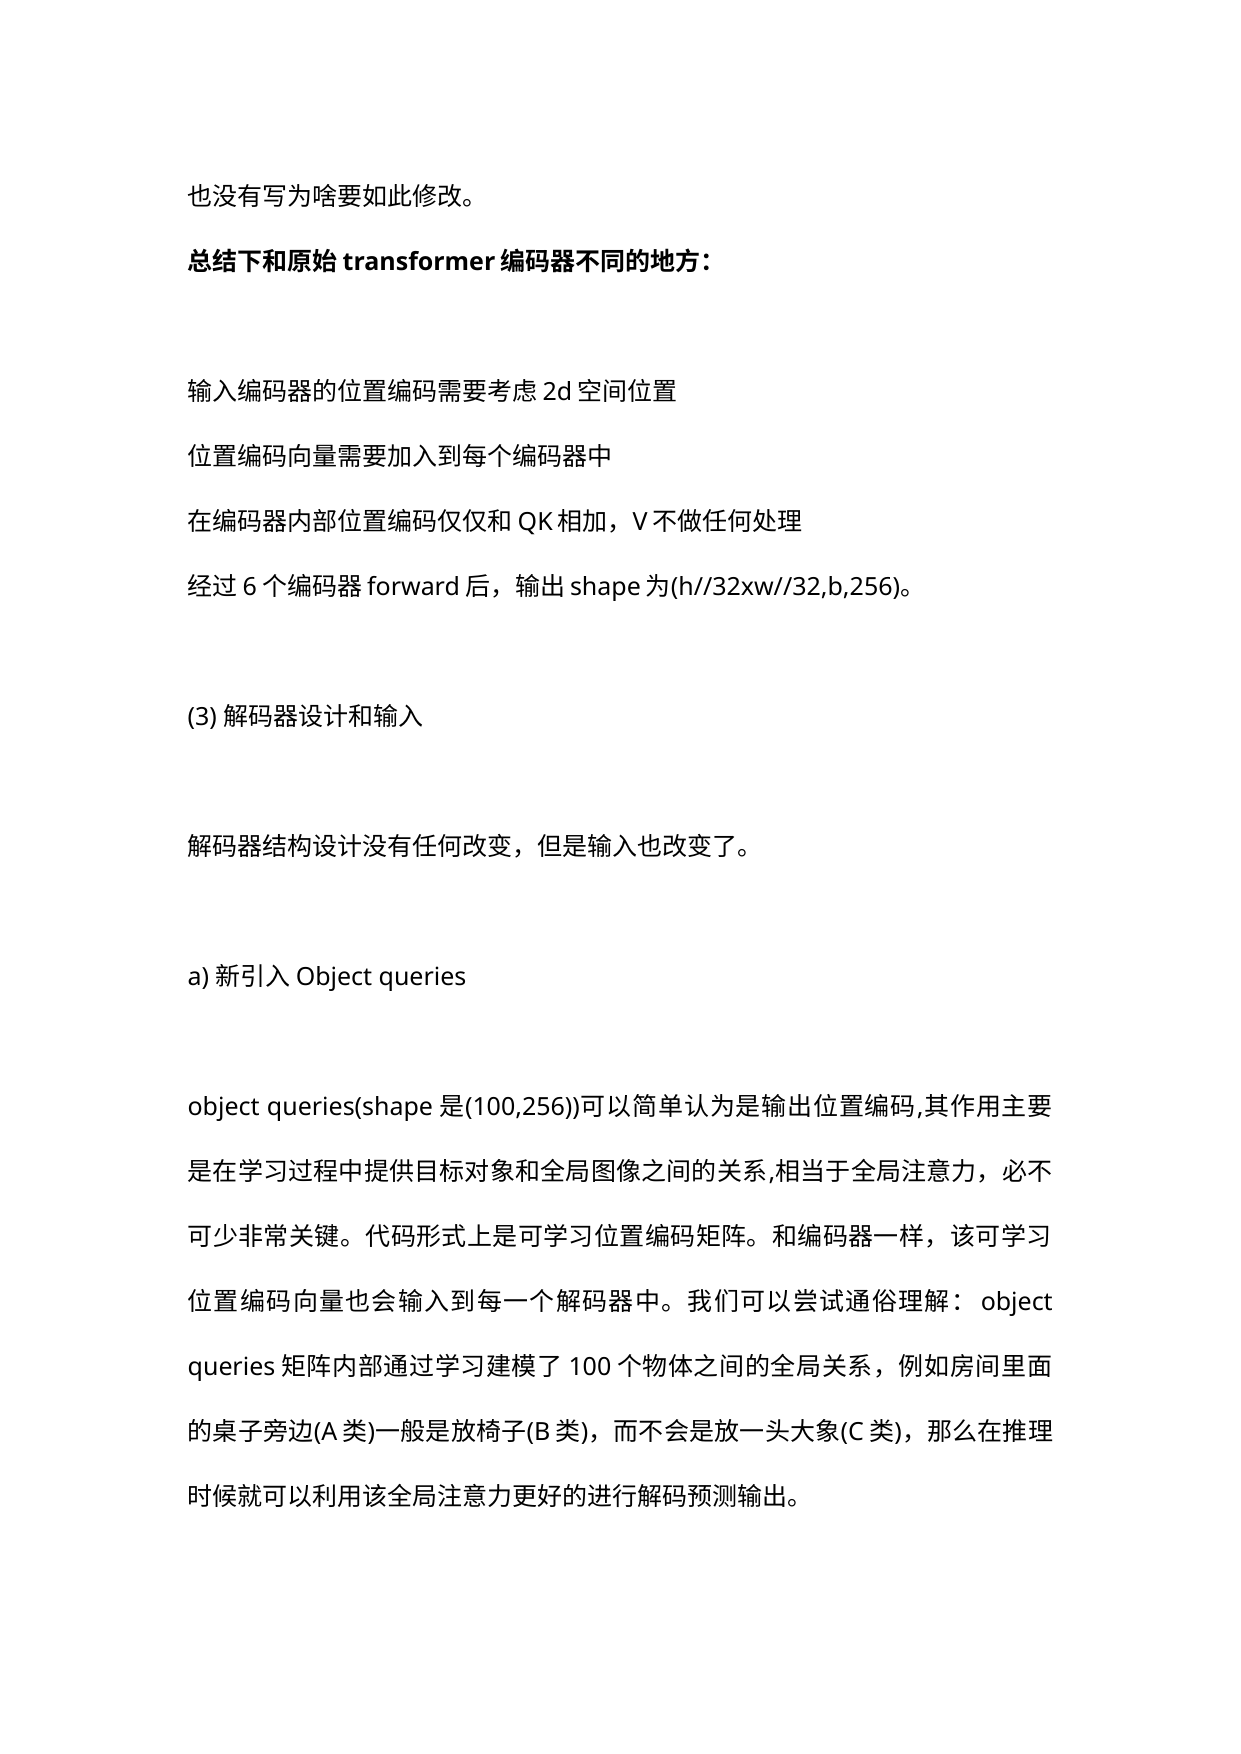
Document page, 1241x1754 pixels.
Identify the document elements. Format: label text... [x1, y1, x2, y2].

text object queries(shape是(100,256))可以简单认为是输出位置编码,其作用主要是在学习过程中提供目标对象和全局图像之间的关系,相当于全局注意力，必不可少非常关键。代码形式上是可学习位置编码矩阵。和编码器一样，该可学习位置编码向量也会输入到每一个解码器中。我们可以尝试通俗理解：object queries矩阵内部通过学习建模了100个物体之间的全局关系，例如房间里面的桌子旁边(A类)一般是放椅子(B类)，而不会是放一头大象(C类)，那么在推理时候就可以利用该全局注意力更好的进行解码预测输出。 [187, 1072, 1053, 1527]
text 经过6个编码器forward后，输出shape为(h//32xw//32,b,256)。 [187, 552, 1053, 617]
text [187, 162, 1053, 227]
text 解码器结构设计没有任何改变，但是输入也改变了。 [187, 812, 1053, 877]
text (3) 解码器设计和输入 [187, 682, 1053, 747]
text a) 新引入Object queries [187, 942, 1053, 1007]
text 总结下和原始transformer编码器不同的地方： [187, 227, 1053, 292]
text 位置编码向量需要加入到每个编码器中 [187, 422, 1053, 487]
text 在编码器内部位置编码仅仅和QK相加，V不做任何处理 [187, 487, 1053, 552]
text 输入编码器的位置编码需要考虑2d空间位置 [187, 357, 1053, 422]
